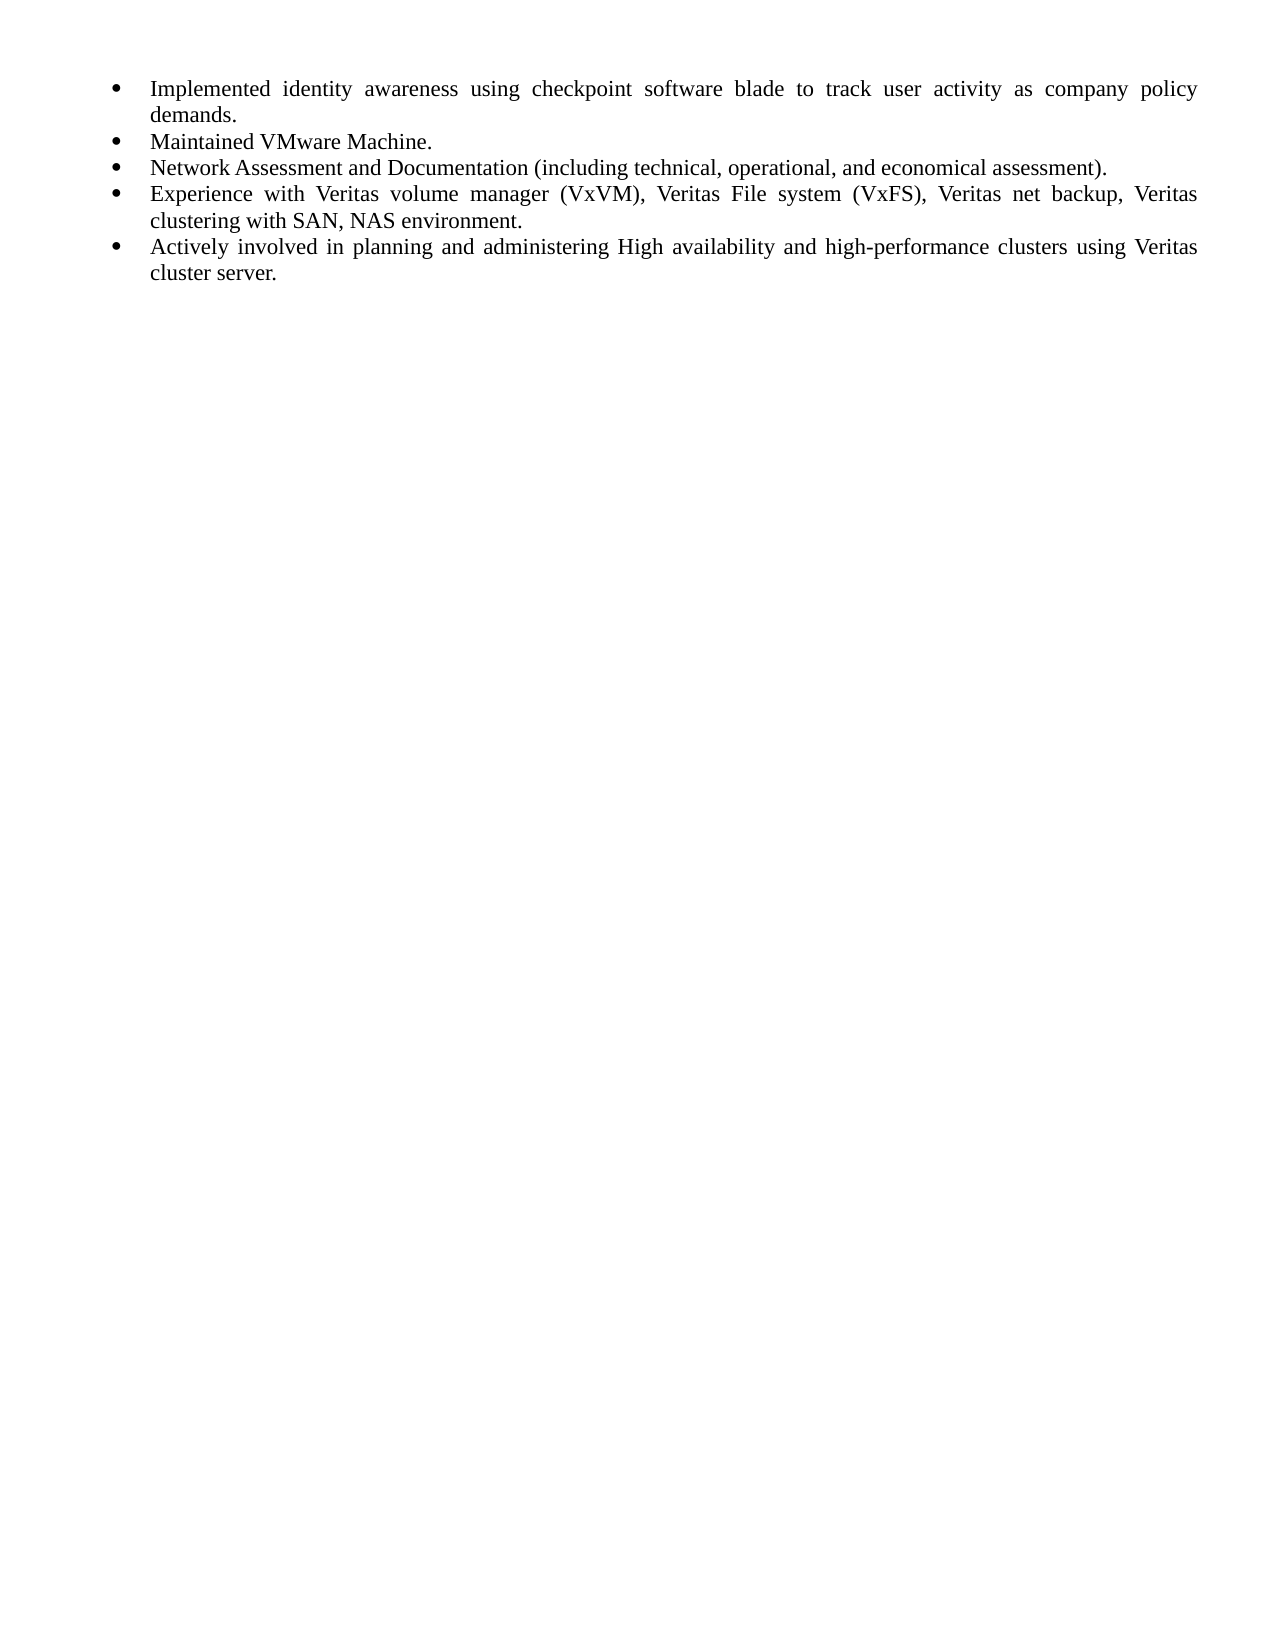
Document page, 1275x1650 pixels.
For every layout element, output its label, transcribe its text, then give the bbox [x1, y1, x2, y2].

list Actively involved in planning and administering High availability and high-performance clusters using Veritas cluster server. [112, 233, 1200, 286]
list Network Assessment and Documentation (including technical, operational, and economical assessment). [112, 154, 1200, 180]
list Implemented identity awareness using checkpoint software blade to track user activity as company policy demands. [112, 75, 1200, 128]
list Experience with Veritas volume manager (VxVM), Veritas File system (VxFS), Veritas net backup, Veritas clustering with SAN, NAS environment. [112, 180, 1200, 233]
list Maintained VMware Machine. [112, 128, 1200, 154]
